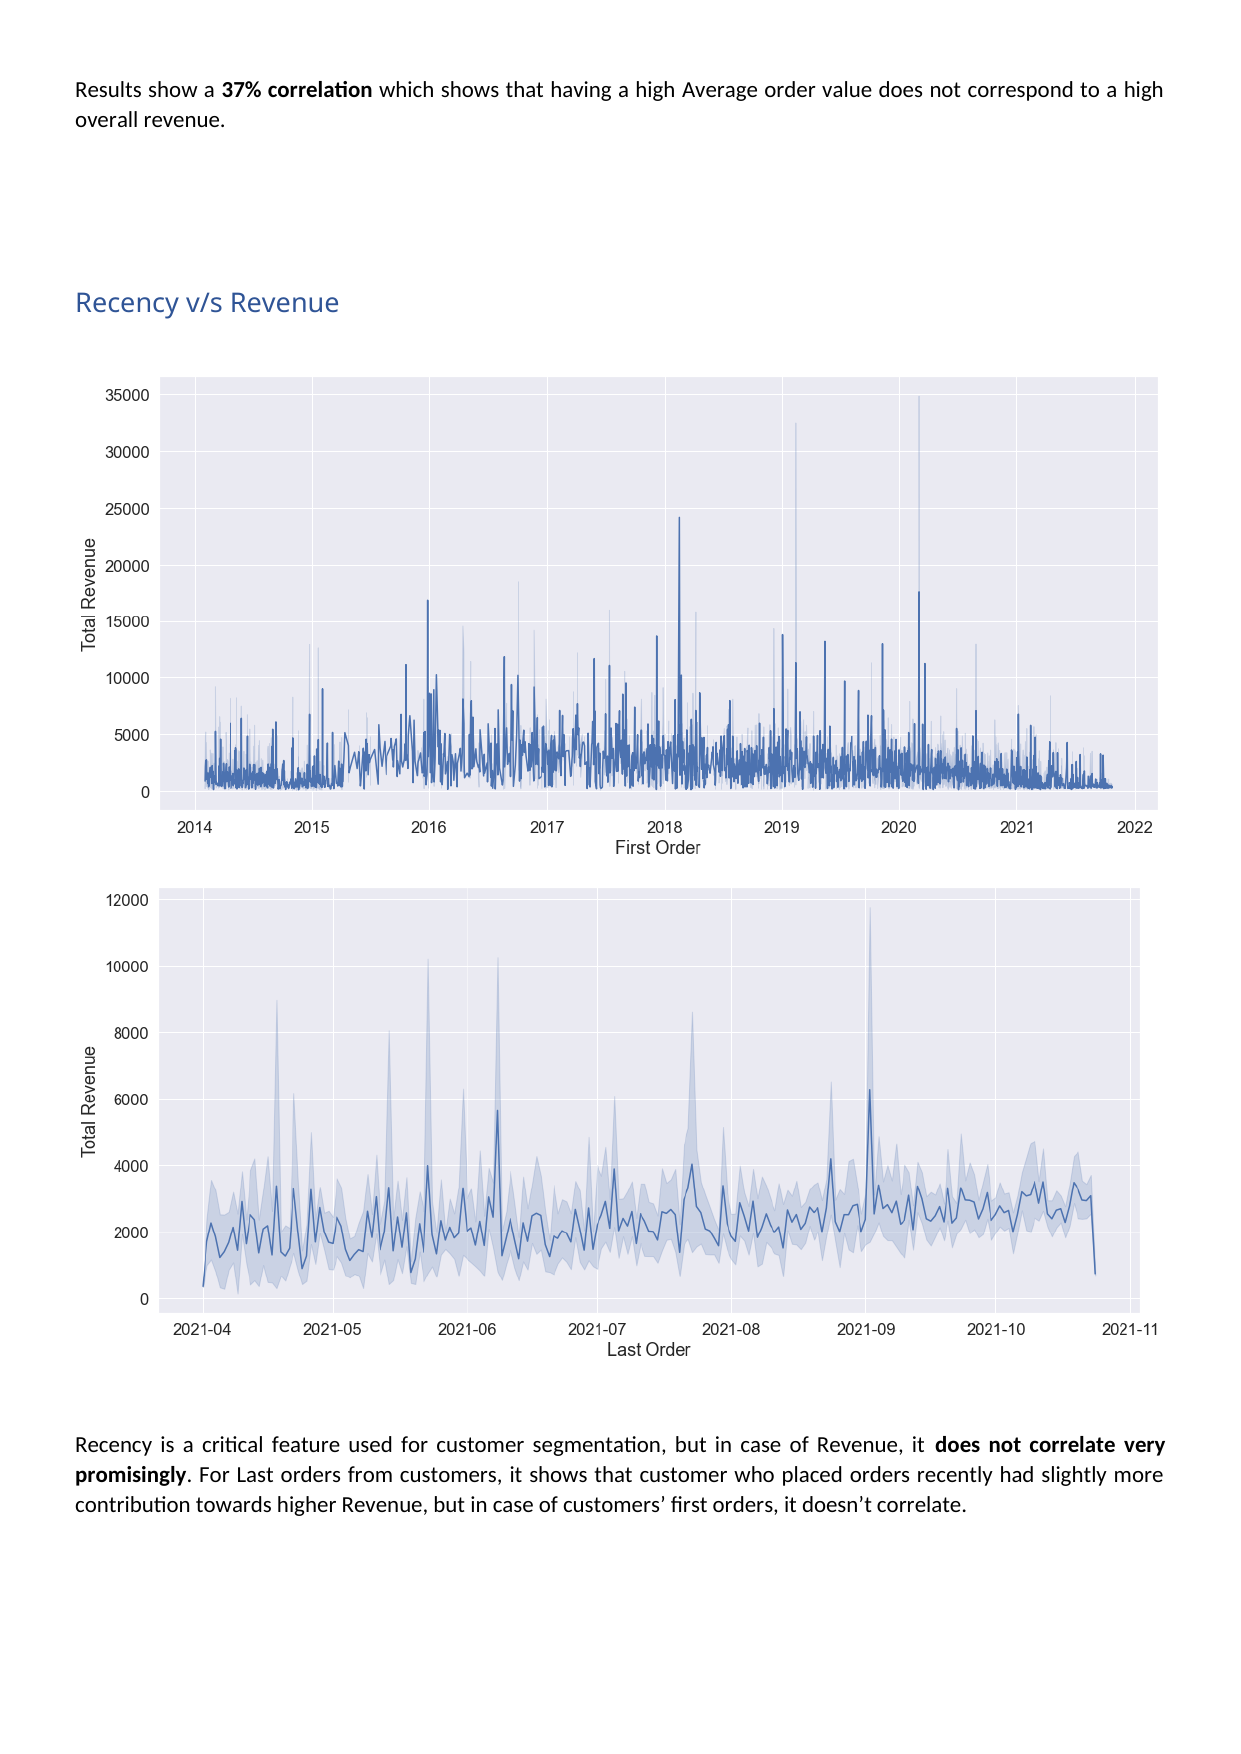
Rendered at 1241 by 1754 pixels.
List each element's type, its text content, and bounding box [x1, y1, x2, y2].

picture [75, 881, 1165, 1365]
subtitle Recency v/s Revenue [75, 284, 1165, 321]
text Results show a 37% correlation which shows that having a high Average order value does not correspond to a high overall revenue. [75, 75, 1165, 133]
picture [75, 370, 1164, 863]
text Recency is a critical feature used for customer segmentation, but in case of Revenue, it does not correlate very promisingly. For Last orders from customers, it shows that customer who placed orders recently had slightly more contribution towards higher Revenue, but in case of customers’ first orders, it doesn’t correlate. [75, 1430, 1165, 1519]
